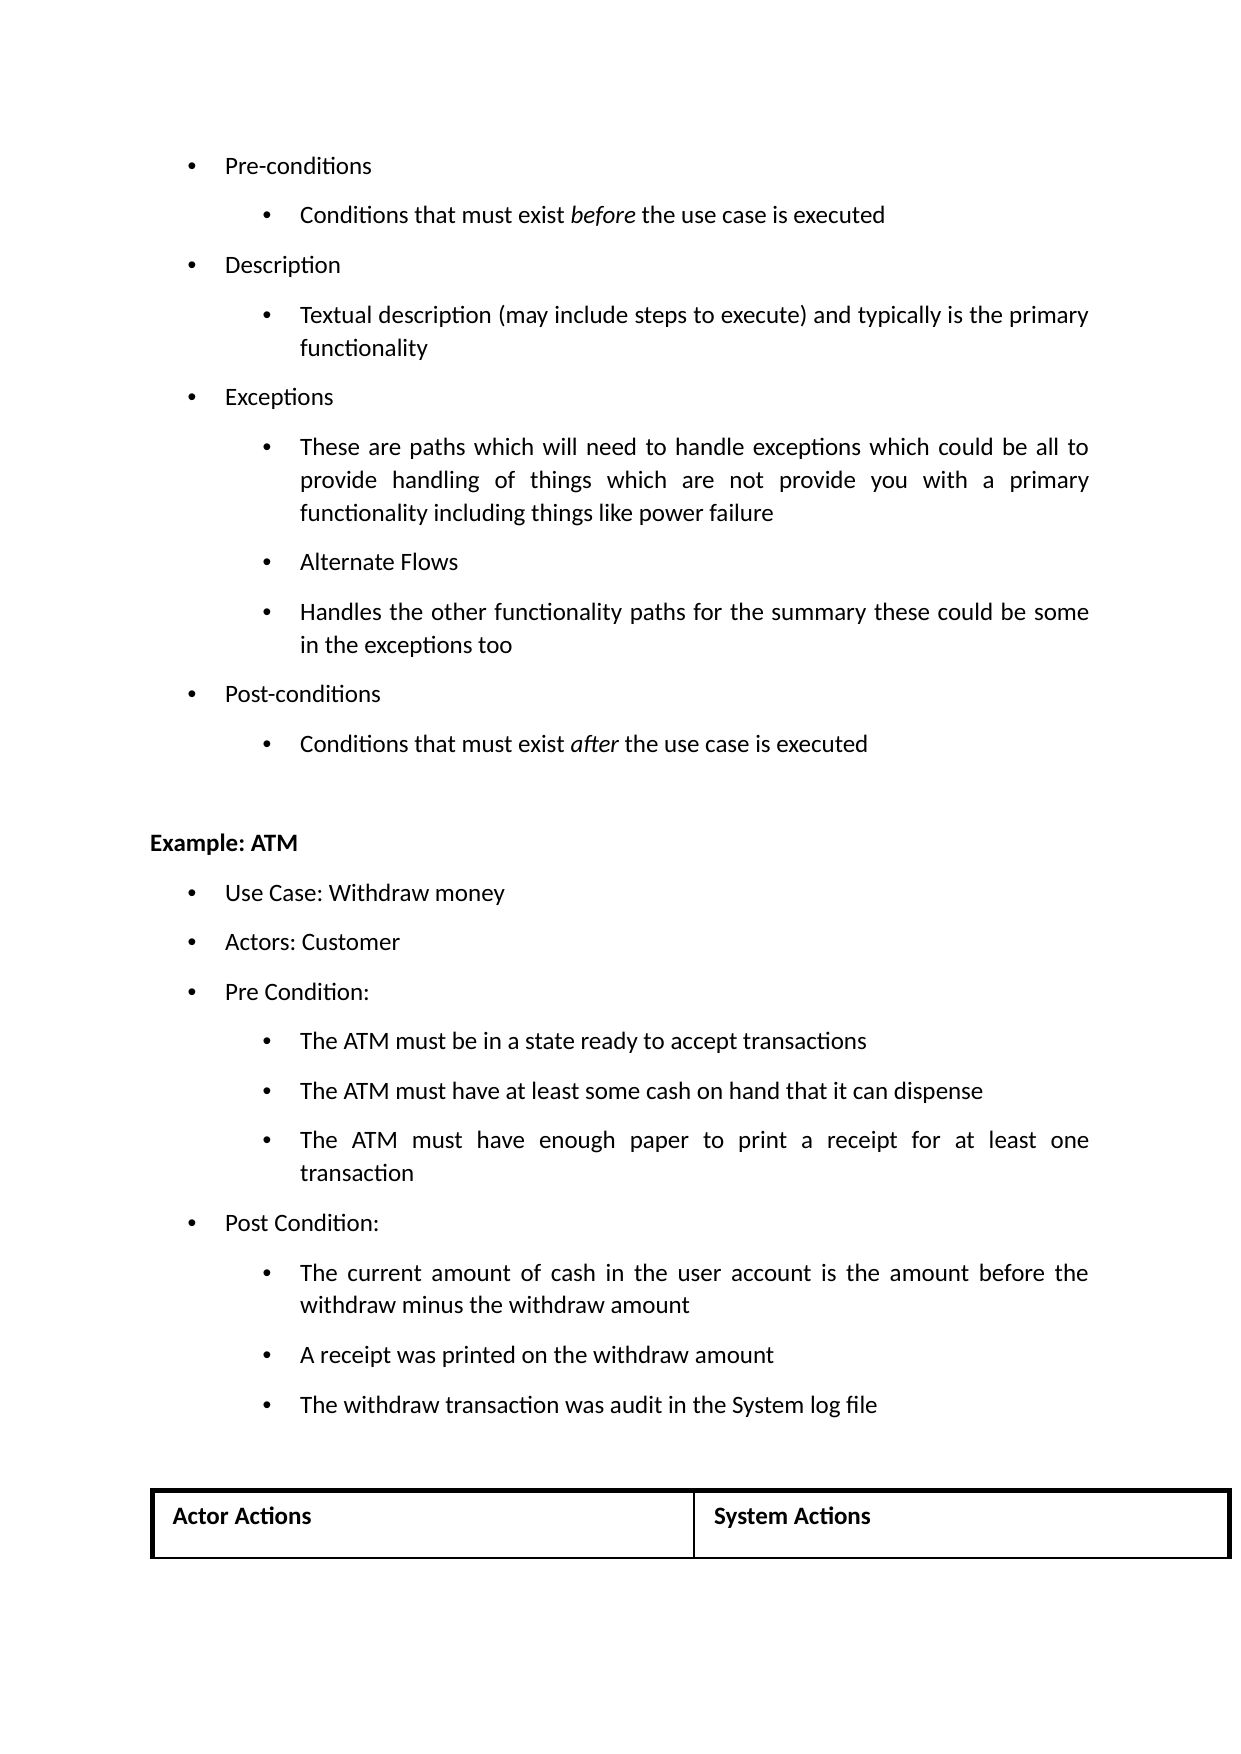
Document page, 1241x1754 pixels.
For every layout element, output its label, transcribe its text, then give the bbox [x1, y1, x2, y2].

list The withdraw transaction was audit in the System log file [262, 1389, 1090, 1419]
list Alternate Flows [262, 546, 1090, 577]
list Conditions that must exist after the use case is executed [262, 728, 1090, 758]
list A receipt was printed on the withdraw amount [262, 1339, 1090, 1370]
list Post-conditions [187, 678, 1090, 709]
list The ATM must have enough paper to print a receipt for at least one transaction [262, 1124, 1090, 1188]
list Pre Condition: [187, 976, 1090, 1006]
list Description [187, 249, 1090, 280]
list Post Condition: [187, 1207, 1090, 1238]
table_header Actor Actions [155, 1493, 693, 1557]
list Conditions that must exist before the use case is executed [262, 199, 1090, 230]
list These are paths which will need to handle exceptions which could be all to provide handling of things which are not provide you with a primary functionality including things like power failure [262, 431, 1090, 527]
list Use Case: Withdraw money [187, 877, 1090, 907]
text Example: ATM [150, 827, 1090, 858]
list Pre-conditions [187, 150, 1090, 181]
list Exceptions [187, 381, 1090, 412]
list The ATM must have at least some cash on hand that it can dispense [262, 1075, 1090, 1106]
list Handles the other functionality paths for the summary these could be some in the exceptions too [262, 596, 1090, 659]
list Actors: Customer [187, 926, 1090, 957]
list The current amount of cash in the user account is the amount before the withdraw minus the withdraw amount [262, 1257, 1090, 1320]
table_header System Actions [695, 1493, 1227, 1557]
list The ATM must be in a state ready to accept transactions [262, 1025, 1090, 1056]
list Textual description (may include steps to execute) and typically is the primary functionality [262, 299, 1090, 362]
